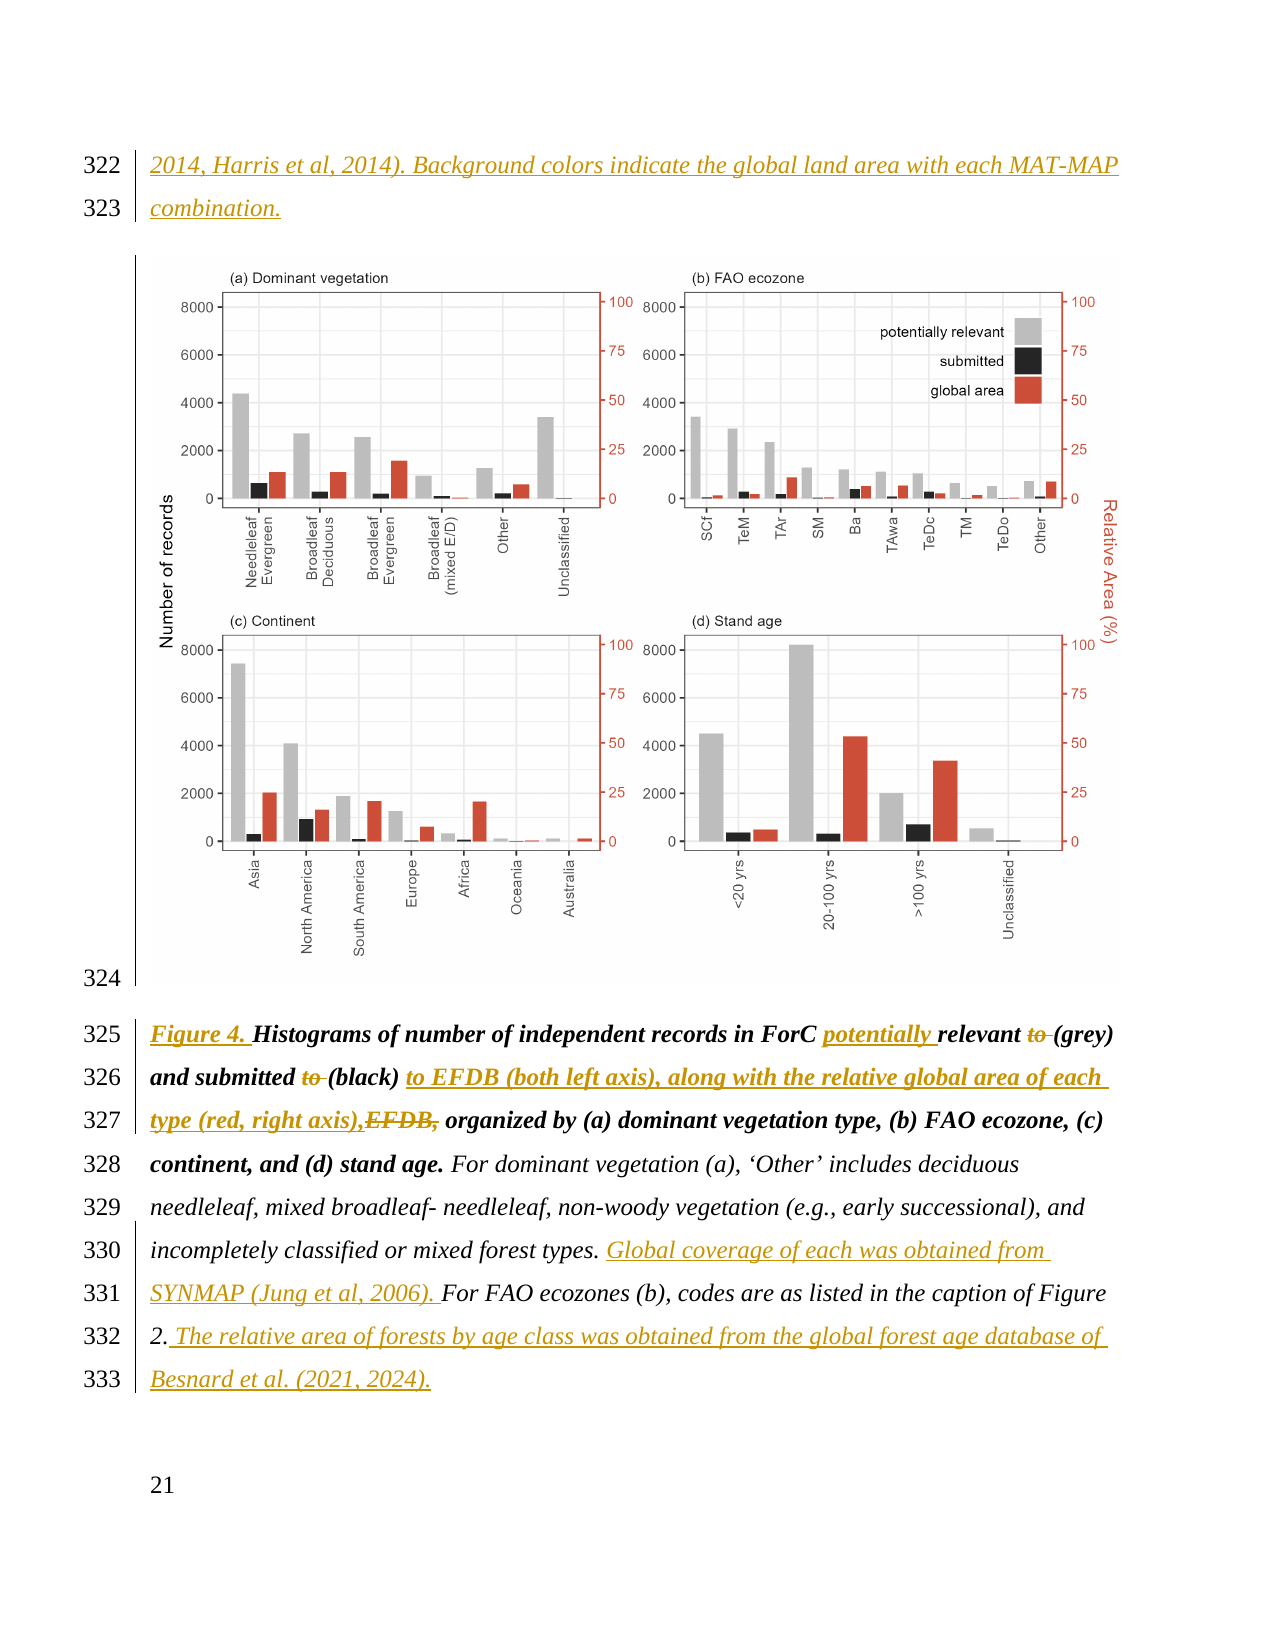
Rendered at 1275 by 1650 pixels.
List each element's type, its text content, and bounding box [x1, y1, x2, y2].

picture [150, 255, 1125, 987]
text Figure 3. [150, 150, 1125, 222]
text Histograms of number of independent records in ForC relevant (grey) and submitted (black) organized by (a) dominant vegetation type, (b) FAO ecozone, (c) continent, and (d) stand age. For dominant vegetation (a), ‘Other’ includes deciduous needleleaf, mixed broadleaf- needleleaf, non-woody vegetation (e.g., early successional), and incompletely classified or mixed forest types. For FAO ecozones (b), codes are as listed in the caption of Figure 2. [150, 1019, 1125, 1393]
